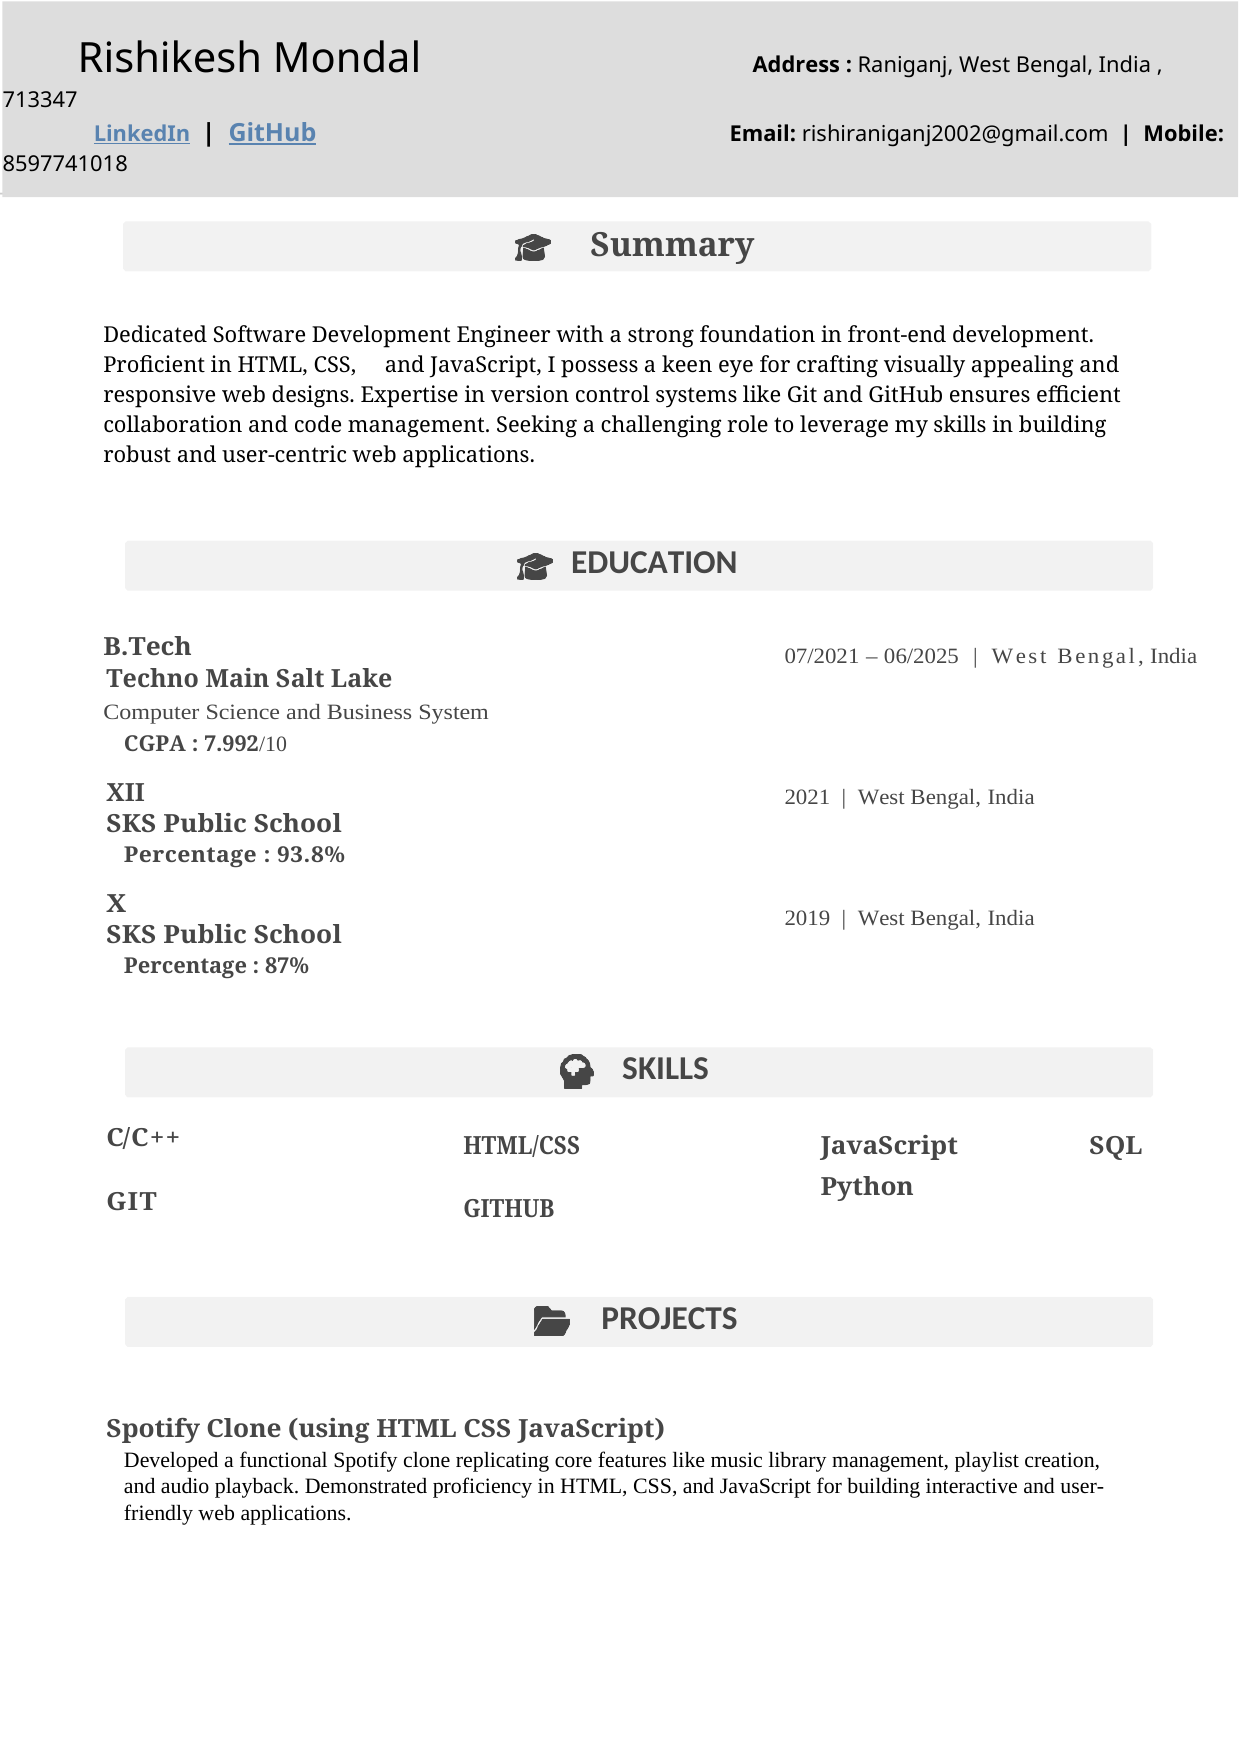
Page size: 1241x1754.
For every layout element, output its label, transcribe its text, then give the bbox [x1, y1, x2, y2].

text CGPA : 7.992/10 [124, 727, 481, 757]
subtitle Python [820, 1169, 1240, 1203]
subtitle X [106, 887, 481, 919]
text SKS Public School [106, 808, 481, 839]
subtitle G I T [106, 1183, 194, 1218]
picture [560, 1054, 594, 1089]
text Developed a functional Spotify clone replicating core features like music library management, playlist creation, and audio playback. Demonstrated proficiency in HTML, CSS, and JavaScript for building interactive and user-friendly web applications. [124, 1447, 1121, 1525]
picture [534, 1306, 570, 1336]
subtitle Spotify Clone (using HTML CSS JavaScript) [106, 1411, 1240, 1445]
text Percentage : 93.8% [124, 839, 481, 868]
text 2021 | West Bengal, India [784, 784, 1240, 809]
text 2019 | West Bengal, India [784, 905, 1240, 930]
text HTML/CSS [463, 1127, 594, 1161]
text GITHUB [463, 1191, 594, 1225]
subtitle B.Tech [103, 630, 500, 662]
picture [515, 234, 551, 261]
text 07/2021 – 06/2025 | West Bengal, India [784, 643, 1240, 668]
text SKS Public School [106, 919, 481, 950]
text Dedicated Software Development Engineer with a strong foundation in front-end development. Proficient in HTML, CSS, and JavaScript, I possess a keen eye for crafting visually appealing and responsive web designs. Expertise in version control systems like Git and GitHub ensures efficient collaboration and code management. Seeking a challenging role to leverage my skills in building robust and user-centric web applications. [103, 319, 1165, 468]
subtitle C / C + + [106, 1120, 194, 1154]
subtitle JavaScript SQL [820, 1127, 1240, 1161]
picture [517, 553, 553, 580]
subtitle XII [106, 776, 481, 808]
text Computer Science and Business System [103, 694, 519, 725]
text Percentage : 87% [124, 950, 481, 979]
text Techno Main Salt Lake [106, 662, 481, 694]
